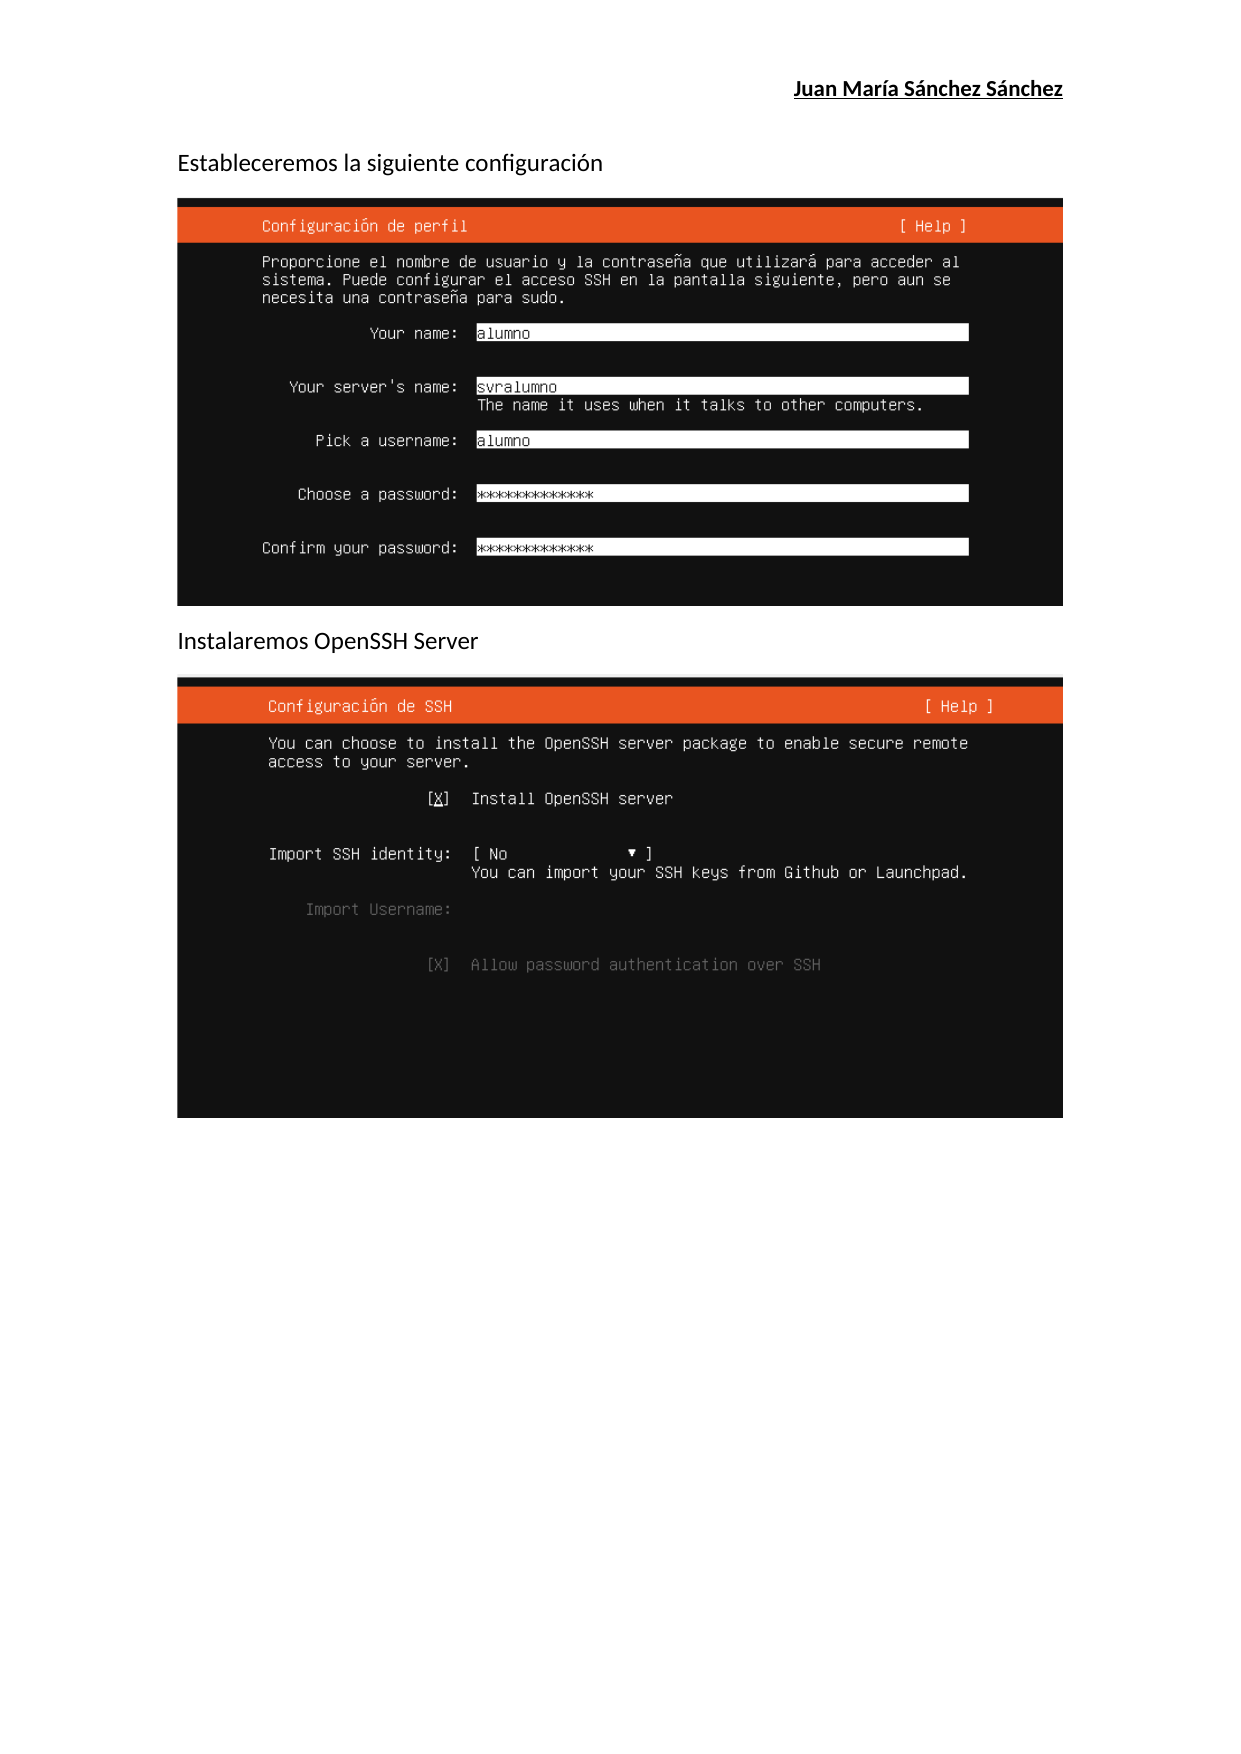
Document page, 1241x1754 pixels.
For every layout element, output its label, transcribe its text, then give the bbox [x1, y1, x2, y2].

picture [177, 197, 1063, 606]
text Instalaremos OpenSSH Server [177, 625, 1063, 655]
picture [177, 674, 1063, 1118]
text Estableceremos la siguiente configuración [177, 148, 1063, 178]
